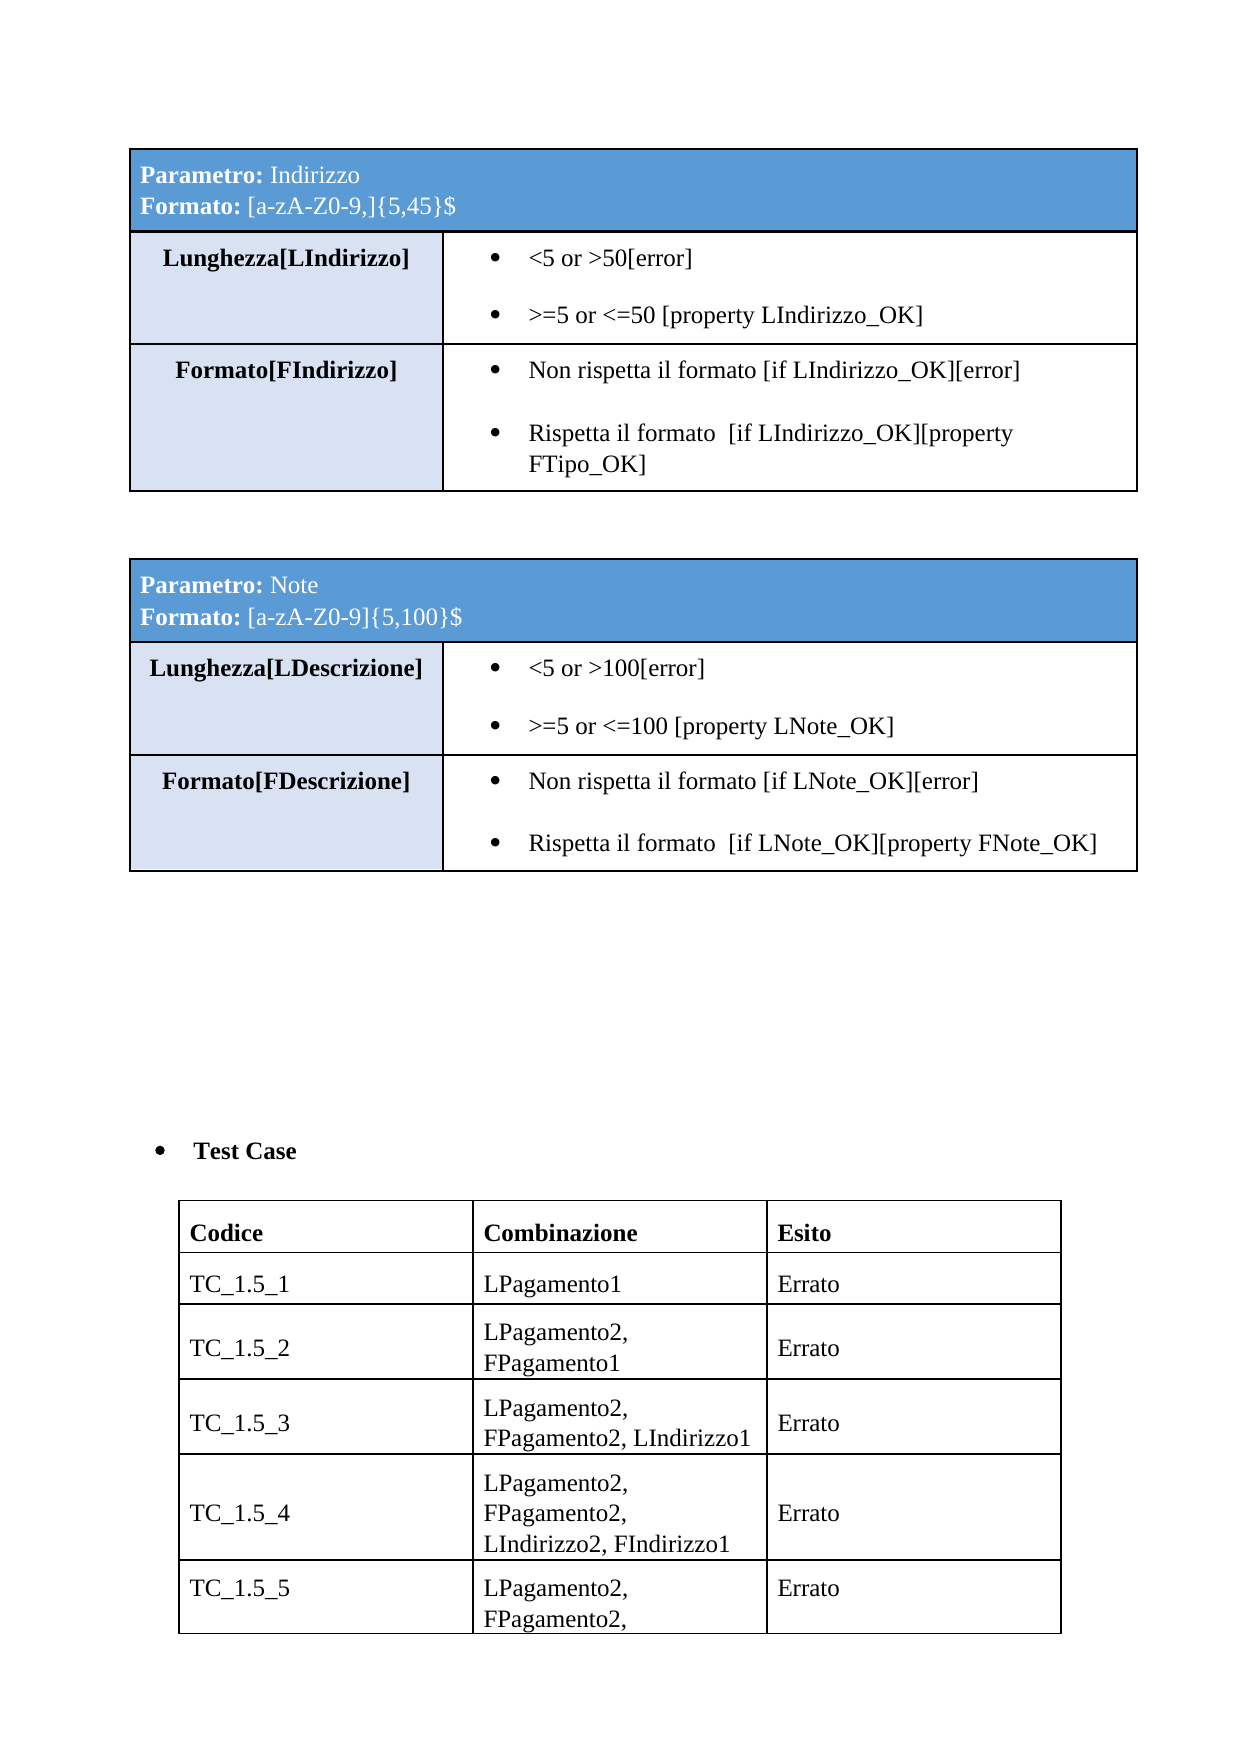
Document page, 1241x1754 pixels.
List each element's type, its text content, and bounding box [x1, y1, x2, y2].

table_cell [474, 1561, 766, 1633]
table_cell Errato [768, 1455, 1060, 1559]
table_cell Formato[FIndirizzo] [131, 345, 442, 490]
table_cell Errato [768, 1380, 1060, 1453]
table_cell Errato [768, 1561, 1060, 1633]
table_cell Formato[FDescrizione] [131, 756, 442, 869]
table_header Parametro: Indirizzo Formato: [a-zA-Z0-9,]{5,45}$ [131, 150, 1136, 230]
table_cell Lunghezza[LDescrizione] [131, 643, 442, 754]
table_cell TC_1.5_5 [180, 1561, 472, 1633]
table_cell LPagamento1 [474, 1253, 766, 1303]
table_header Combinazione [474, 1201, 766, 1251]
table_cell <5 or >50[error] >=5 or <=50 [property LIndirizzo_OK] [444, 233, 1136, 343]
list Test Case [156, 1136, 1122, 1164]
table_header Parametro: Note Formato: [a-zA-Z0-9]{5,100}$ [131, 560, 1136, 641]
table_cell <5 or >100[error] >=5 or <=100 [property LNote_OK] [444, 643, 1136, 754]
table_cell TC_1.5_3 [180, 1380, 472, 1453]
table_header Codice [180, 1201, 472, 1251]
table_cell LPagamento2, FPagamento1 [474, 1305, 766, 1378]
table_cell Lunghezza[LIndirizzo] [131, 233, 442, 343]
table_cell Non rispetta il formato [if LNote_OK][error] Rispetta il formato [if LNote_OK][property FNote_OK] [444, 756, 1136, 869]
table_header Esito [768, 1201, 1060, 1251]
table_cell TC_1.5_1 [180, 1253, 472, 1303]
table_cell Errato [768, 1305, 1060, 1378]
table_cell TC_1.5_2 [180, 1305, 472, 1378]
table_cell Non rispetta il formato [if LIndirizzo_OK][error] Rispetta il formato [if LIndirizzo_OK][property FTipo_OK] [444, 345, 1136, 490]
table_cell TC_1.5_4 [180, 1455, 472, 1559]
table_cell LPagamento2, FPagamento2, LIndirizzo2, FIndirizzo1 [474, 1455, 766, 1559]
table_cell LPagamento2, FPagamento2, LIndirizzo1 [474, 1380, 766, 1453]
table_cell Errato [768, 1253, 1060, 1303]
